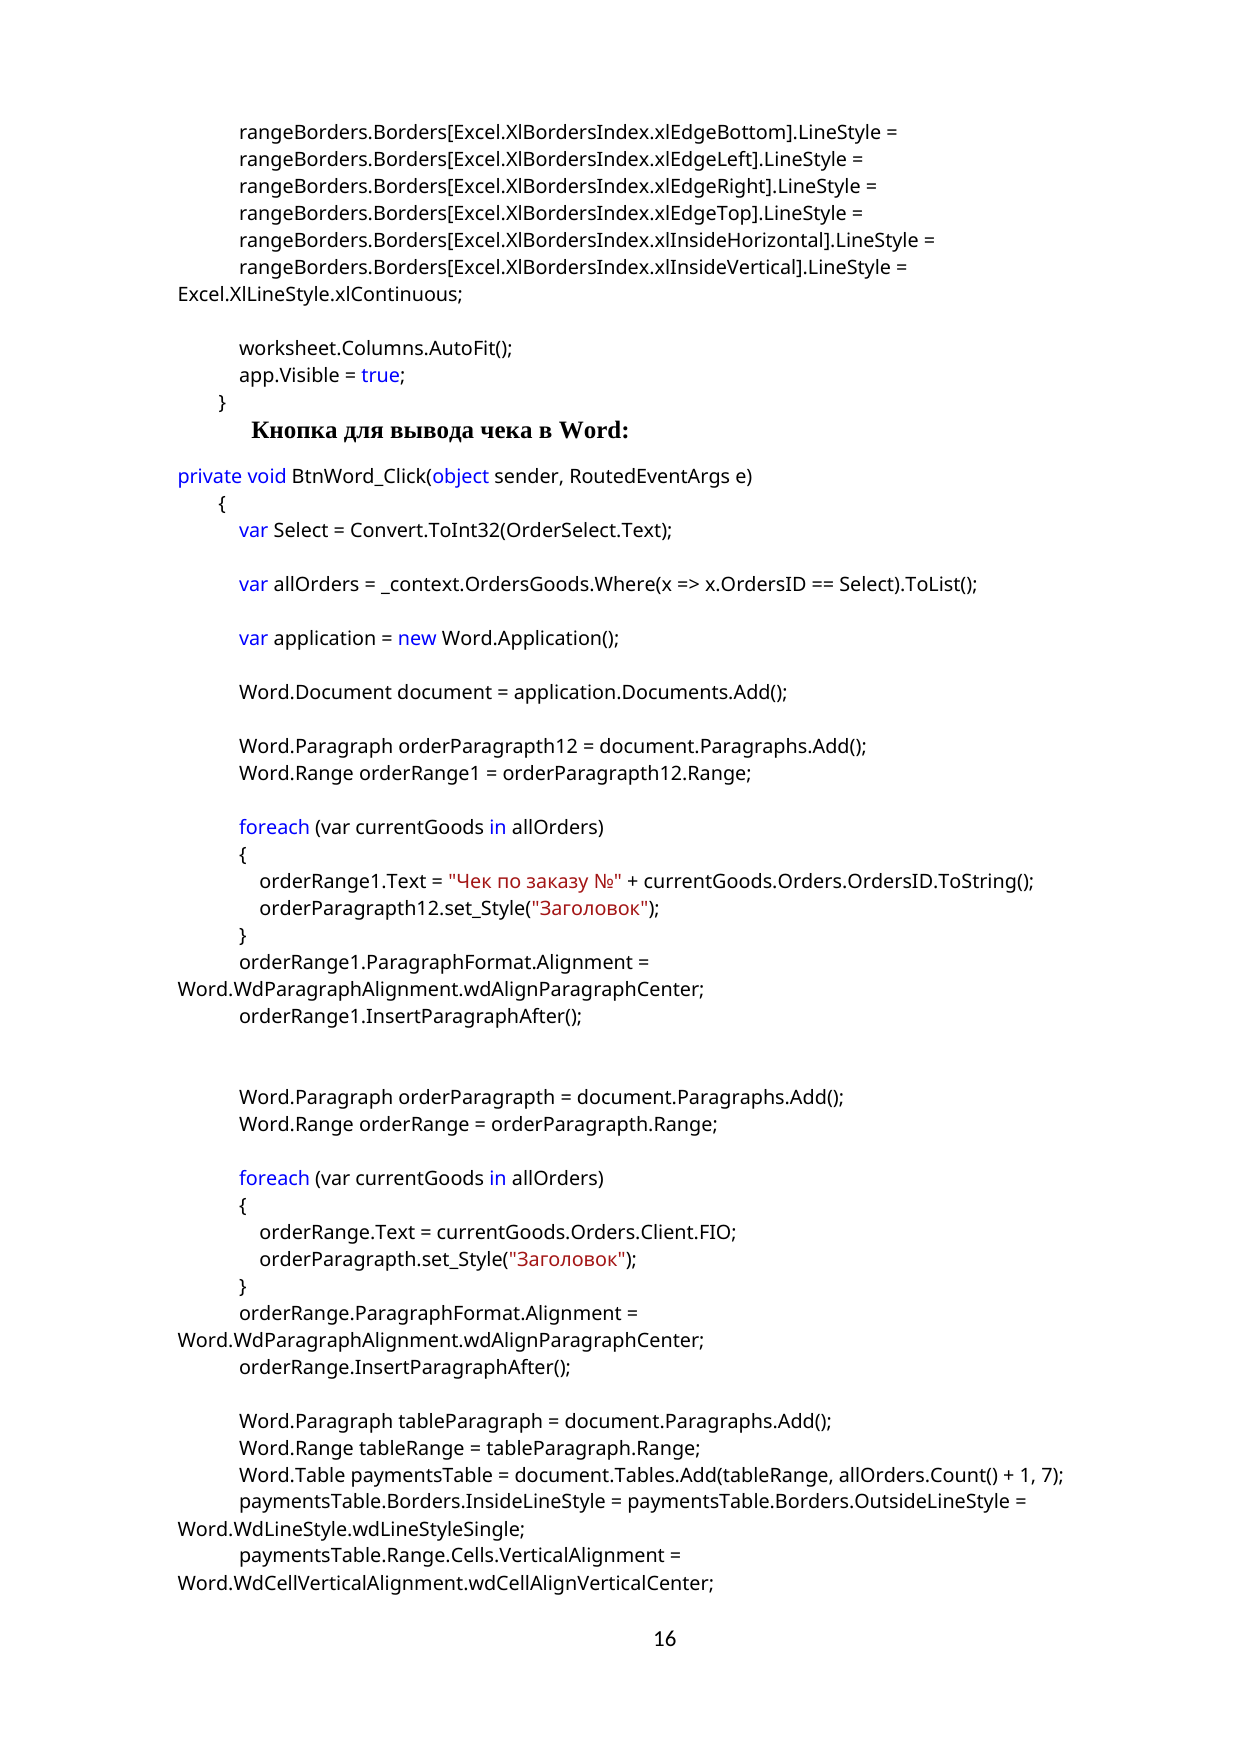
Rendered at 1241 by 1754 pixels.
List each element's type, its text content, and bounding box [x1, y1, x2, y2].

text orderRange.ParagraphFormat.Alignment = Word.WdParagraphAlignment.wdAlignParagraphCenter; [177, 1299, 1152, 1353]
text orderParagrapth.set_Style("Заголовок"); [177, 1245, 1152, 1272]
text orderParagrapth12.set_Style("Заголовок"); [177, 894, 1152, 921]
text orderRange1.ParagraphFormat.Alignment = Word.WdParagraphAlignment.wdAlignParagraphCenter; [177, 948, 1152, 1002]
text Word.Paragraph tableParagraph = document.Paragraphs.Add(); [177, 1407, 1152, 1434]
text Word.Range orderRange = orderParagrapth.Range; [177, 1110, 1152, 1137]
text private void BtnWord_Click(object sender, RoutedEventArgs e) [177, 463, 1152, 489]
text var allOrders = _context.OrdersGoods.Where(x => x.OrdersID == Select).ToList(); [177, 571, 1152, 597]
text rangeBorders.Borders[Excel.XlBordersIndex.xlEdgeLeft].LineStyle = [177, 145, 1152, 172]
text Word.Paragraph orderParagrapth12 = document.Paragraphs.Add(); [177, 732, 1152, 759]
text { [177, 489, 1152, 517]
text rangeBorders.Borders[Excel.XlBordersIndex.xlInsideHorizontal].LineStyle = [177, 226, 1152, 253]
text rangeBorders.Borders[Excel.XlBordersIndex.xlEdgeRight].LineStyle = [177, 172, 1152, 199]
text foreach (var currentGoods in allOrders) [177, 813, 1152, 840]
text var application = new Word.Application(); [177, 624, 1152, 651]
text Word.Table paymentsTable = document.Tables.Add(tableRange, allOrders.Count() + 1, 7); [177, 1461, 1152, 1488]
text Кнопка для вывода чека в Word: [177, 415, 1152, 444]
text orderRange.InsertParagraphAfter(); [177, 1353, 1152, 1380]
text app.Visible = true; [177, 361, 1152, 388]
text paymentsTable.Borders.InsideLineStyle = paymentsTable.Borders.OutsideLineStyle = Word.WdLineStyle.wdLineStyleSingle; [177, 1488, 1152, 1542]
text orderRange1.Text = "Чек по заказу №" + currentGoods.Orders.OrdersID.ToString(); [177, 867, 1152, 894]
text orderRange.Text = currentGoods.Orders.Client.FIO; [177, 1218, 1152, 1245]
text } [177, 921, 1152, 948]
text { [177, 1191, 1152, 1218]
text var Select = Convert.ToInt32(OrderSelect.Text); [177, 517, 1152, 543]
text Word.Document document = application.Documents.Add(); [177, 678, 1152, 705]
text rangeBorders.Borders[Excel.XlBordersIndex.xlEdgeTop].LineStyle = [177, 199, 1152, 226]
text foreach (var currentGoods in allOrders) [177, 1164, 1152, 1191]
text rangeBorders.Borders[Excel.XlBordersIndex.xlEdgeBottom].LineStyle = [177, 118, 1152, 145]
text paymentsTable.Range.Cells.VerticalAlignment = Word.WdCellVerticalAlignment.wdCellAlignVerticalCenter; [177, 1542, 1152, 1596]
text { [177, 840, 1152, 867]
text Word.Range tableRange = tableParagraph.Range; [177, 1434, 1152, 1461]
text } [177, 1272, 1152, 1299]
text rangeBorders.Borders[Excel.XlBordersIndex.xlInsideVertical].LineStyle = Excel.XlLineStyle.xlContinuous; [177, 253, 1152, 307]
text } [177, 388, 1152, 415]
text Word.Paragraph orderParagrapth = document.Paragraphs.Add(); [177, 1083, 1152, 1110]
text Word.Range orderRange1 = orderParagrapth12.Range; [177, 759, 1152, 786]
text worksheet.Columns.AutoFit(); [177, 334, 1152, 361]
text orderRange1.InsertParagraphAfter(); [177, 1002, 1152, 1029]
